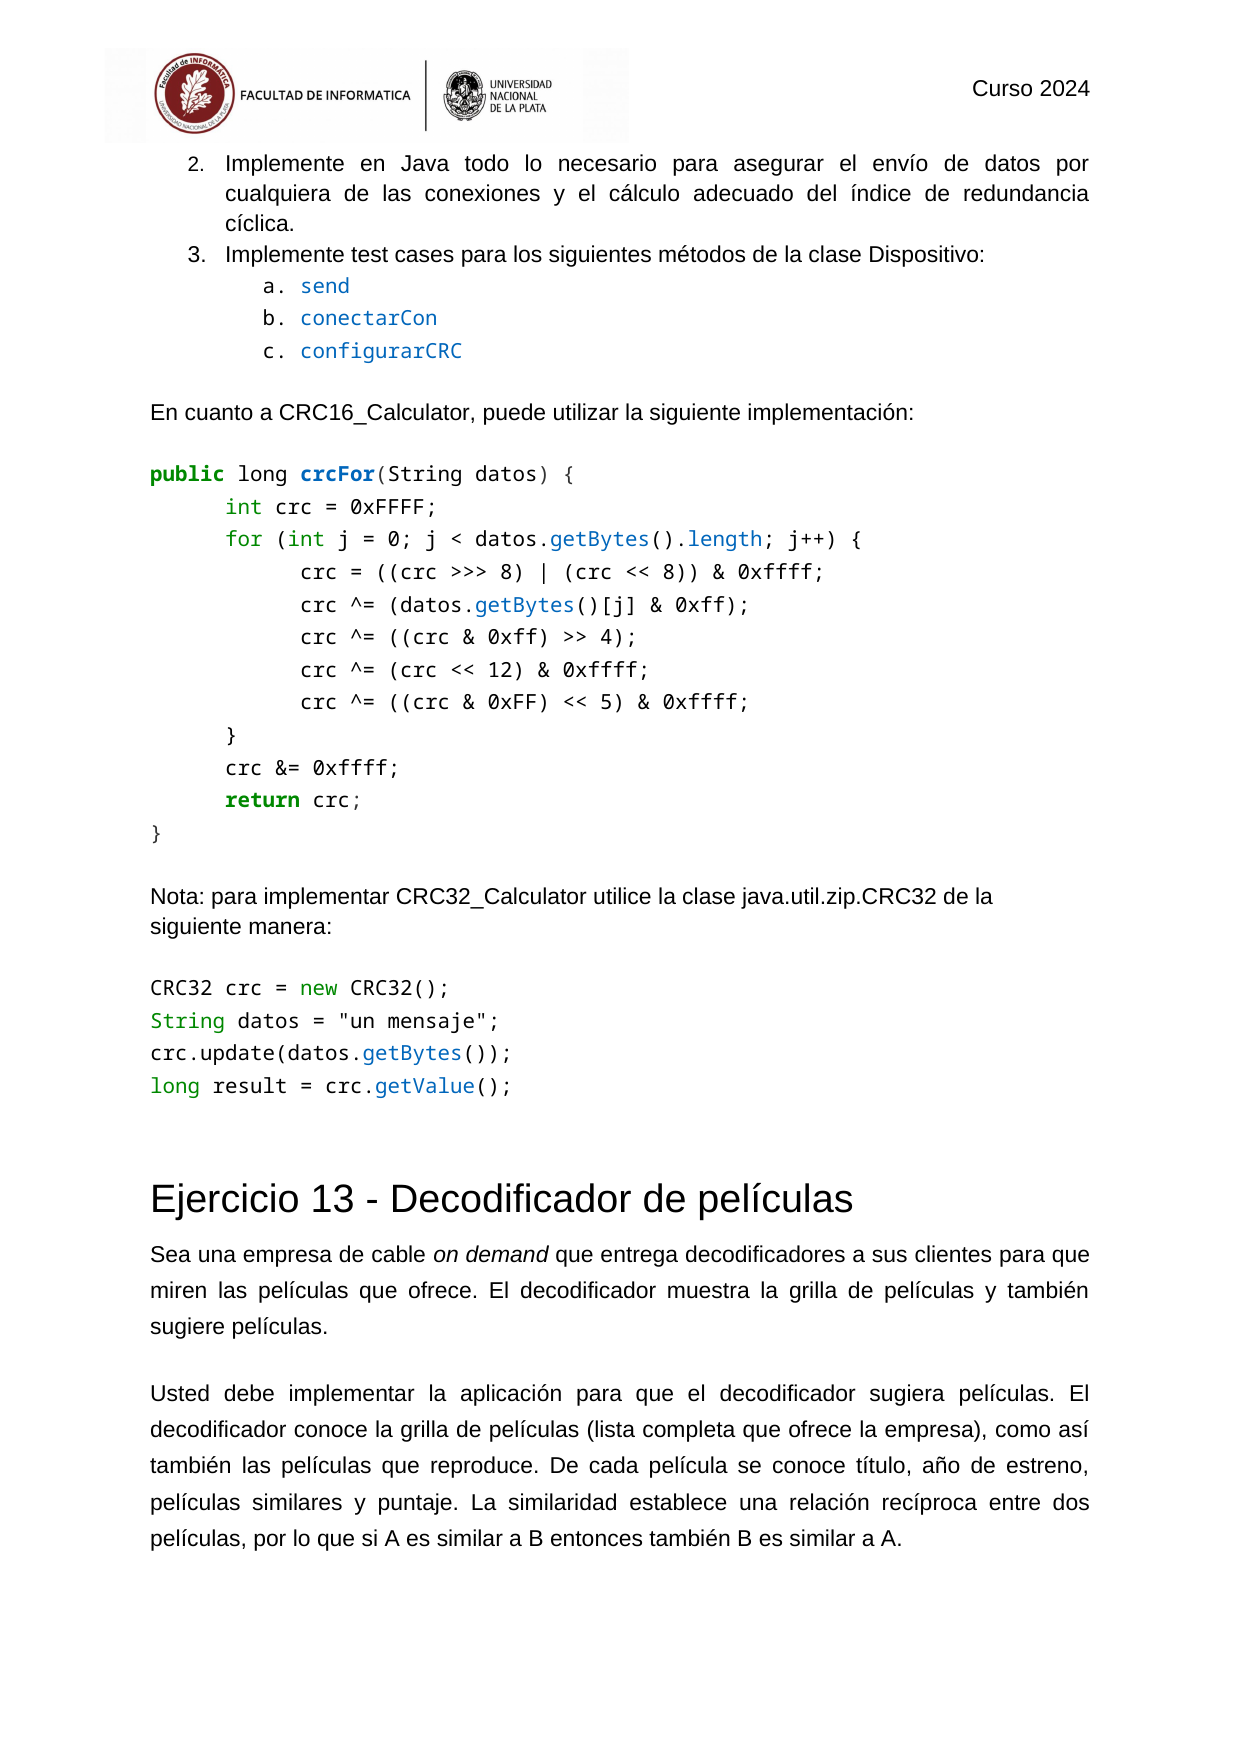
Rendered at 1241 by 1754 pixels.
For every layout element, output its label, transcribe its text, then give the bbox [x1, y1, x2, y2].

subtitle Ejercicio 13 - Decodificador de películas [150, 1176, 1090, 1221]
text int crc = 0xFFFF; [150, 492, 1090, 520]
text long result = crc.getValue(); [150, 1071, 1090, 1099]
text crc &= 0xffff; [150, 753, 1090, 781]
text } [150, 818, 1090, 846]
text for (int j = 0; j < datos.getBytes().length; j++) { [150, 524, 1090, 553]
text crc ^= (crc << 12) & 0xffff; [225, 655, 1090, 683]
text return crc; [150, 785, 1090, 814]
list send [262, 271, 1090, 299]
text crc ^= (datos.getBytes()[j] & 0xff); [225, 590, 1090, 618]
text Nota: para implementar CRC32_Calculator utilice la clase java.util.zip.CRC32 de la siguiente manera: [150, 883, 1090, 940]
text Usted debe implementar la aplicación para que el decodificador sugiera películas. El decodificador conoce la grilla de películas (lista completa que ofrece la empresa), como así también las películas que reproduce. De cada película se conoce título, año de estreno, películas similares y puntaje. La similaridad establece una relación recíproca entre dos películas, por lo que si A es similar a B entonces también B es similar a A. [150, 1380, 1090, 1552]
text public long crcFor(String datos) { [150, 459, 1090, 488]
text crc.update(datos.getBytes()); [150, 1038, 1090, 1067]
text crc ^= ((crc & 0xff) >> 4); [225, 622, 1090, 651]
picture [104, 48, 629, 143]
list conectarCon [262, 303, 1090, 332]
text En cuanto a CRC16_Calculator, puede utilizar la siguiente implementación: [150, 399, 1090, 425]
text Sea una empresa de cable on demand que entrega decodificadores a sus clientes para que miren las películas que ofrece. El decodificador muestra la grilla de películas y también sugiere películas. [150, 1241, 1090, 1339]
text CRC32 crc = new CRC32(); [150, 973, 1090, 1002]
text } [150, 720, 1090, 748]
list configurarCRC [262, 336, 1090, 364]
text crc ^= ((crc & 0xFF) << 5) & 0xffff; [225, 687, 1090, 716]
list Implemente test cases para los siguientes métodos de la clase Dispositivo: [187, 241, 1090, 267]
list Implemente en Java todo lo necesario para asegurar el envío de datos por cualquiera de las conexiones y el cálculo adecuado del índice de redundancia cíclica. [187, 150, 1090, 237]
text String datos = "un mensaje"; [150, 1006, 1090, 1034]
text crc = ((crc >>> 8) | (crc << 8)) & 0xffff; [225, 557, 1090, 586]
